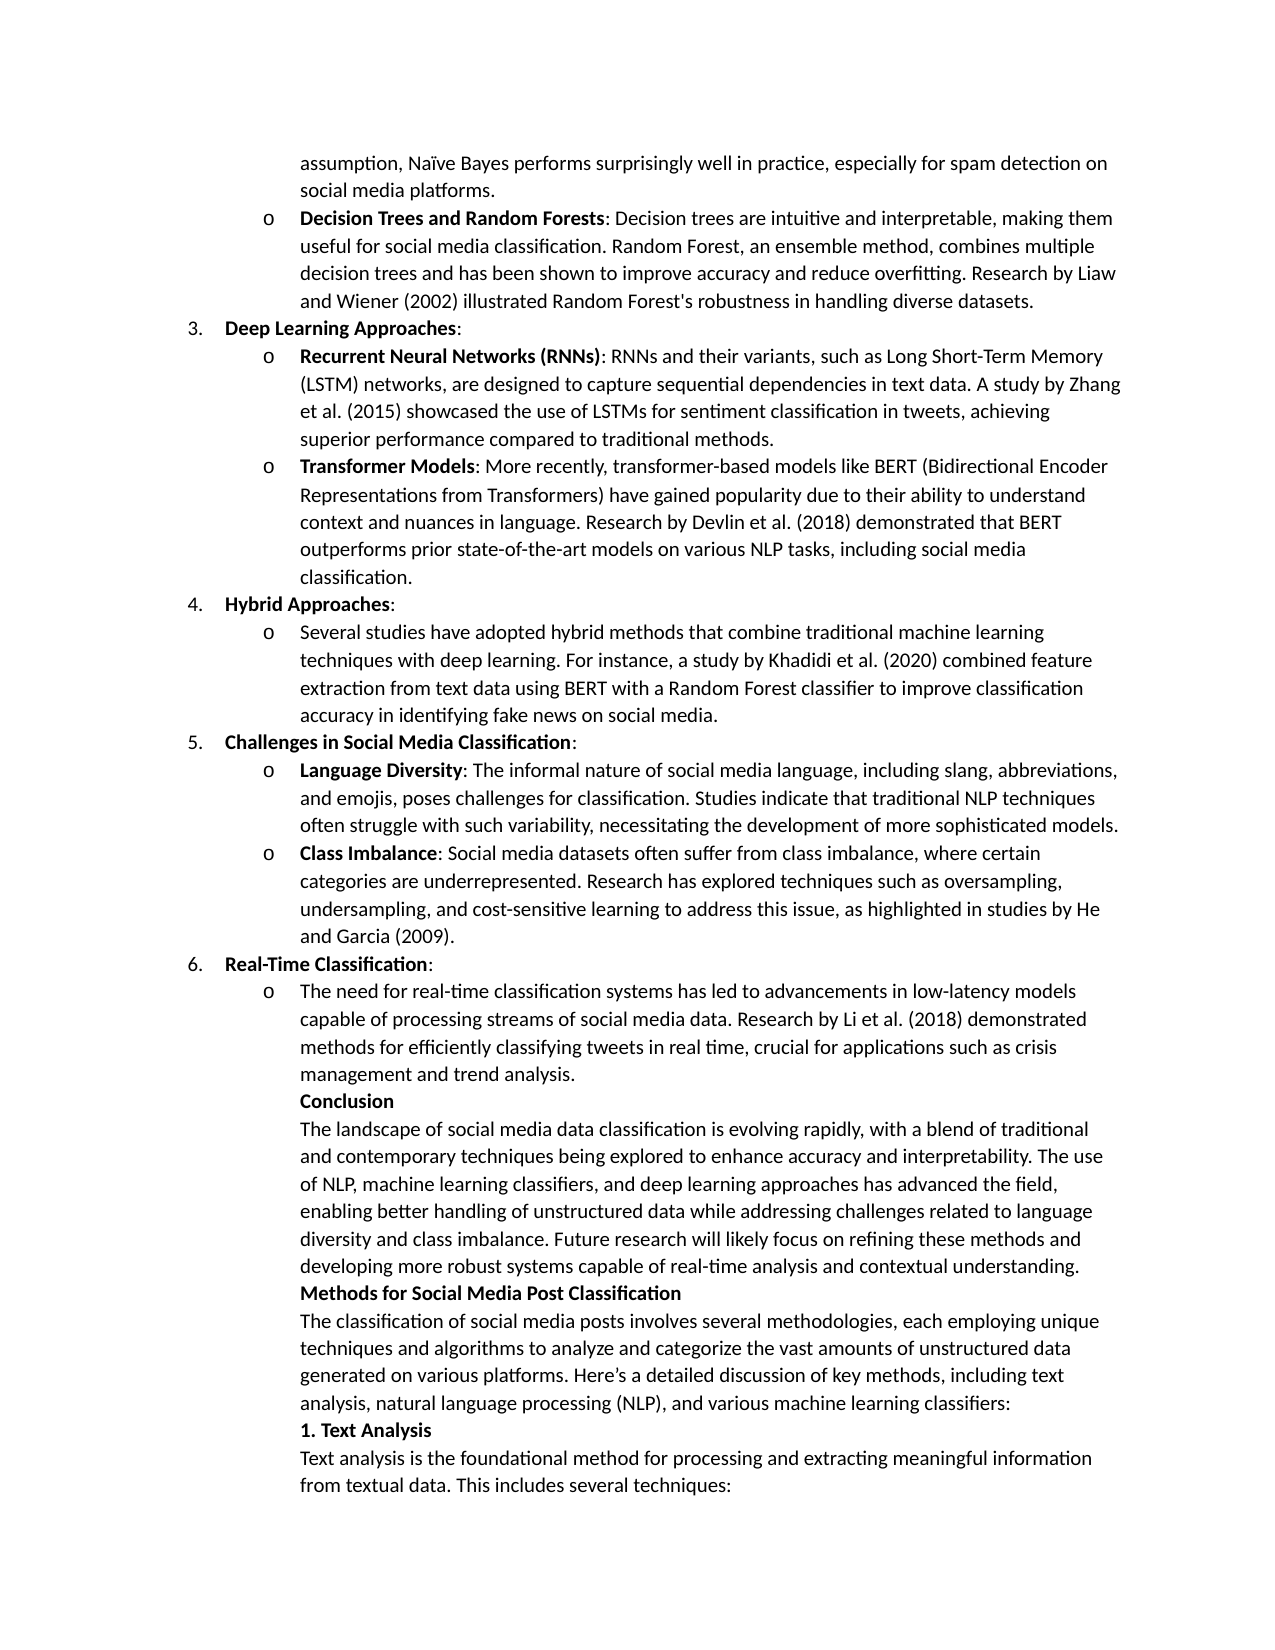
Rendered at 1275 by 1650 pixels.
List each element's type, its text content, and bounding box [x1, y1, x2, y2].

list Methods for Social Media Post Classification [300, 1281, 1125, 1306]
list Transformer Models: More recently, transformer-based models like BERT (Bidirectional Encoder Representations from Transformers) have gained popularity due to their ability to understand context and nuances in language. Research by Devlin et al. (2018) demonstrated that BERT outperforms prior state-of-the-art models on various NLP tasks, including social media classification. [262, 453, 1125, 589]
list Text analysis is the foundational method for processing and extracting meaningful information from textual data. This includes several techniques: [300, 1445, 1125, 1498]
list Several studies have adopted hybrid methods that combine traditional machine learning techniques with deep learning. For instance, a study by Khadidi et al. (2020) combined feature extraction from text data using BERT with a Random Forest classifier to improve classification accuracy in identifying fake news on social media. [262, 619, 1125, 727]
list Recurrent Neural Networks (RNNs): RNNs and their variants, such as Long Short-Term Memory (LSTM) networks, are designed to capture sequential dependencies in text data. A study by Zhang et al. (2015) showcased the use of LSTMs for sentiment classification in tweets, achieving superior performance compared to traditional methods. [262, 343, 1125, 451]
list Real-Time Classification: [187, 951, 1125, 976]
list The classification of social media posts involves several methodologies, each employing unique techniques and algorithms to analyze and categorize the vast amounts of unstructured data generated on various platforms. Here’s a detailed discussion of key methods, including text analysis, natural language processing (NLP), and various machine learning classifiers: [300, 1308, 1125, 1416]
list Decision Trees and Random Forests: Decision trees are intuitive and interpretable, making them useful for social media classification. Random Forest, an ensemble method, combines multiple decision trees and has been shown to improve accuracy and reduce overfitting. Research by Liaw and Wiener (2002) illustrated Random Forest's robustness in handling diverse datasets. [262, 205, 1125, 313]
list Conclusion [300, 1089, 1125, 1114]
list The need for real-time classification systems has led to advancements in low-latency models capable of processing streams of social media data. Research by Li et al. (2018) demonstrated methods for efficiently classifying tweets in real time, crucial for applications such as crisis management and trend analysis. [262, 978, 1125, 1087]
list 1. Text Analysis [300, 1417, 1125, 1443]
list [262, 150, 1125, 203]
list Language Diversity: The informal nature of social media language, including slang, abbreviations, and emojis, poses challenges for classification. Studies indicate that traditional NLP techniques often struggle with such variability, necessitating the development of more sophisticated models. [262, 757, 1125, 838]
list Challenges in Social Media Classification: [187, 729, 1125, 755]
list Hybrid Approaches: [187, 591, 1125, 617]
list The landscape of social media data classification is evolving rapidly, with a blend of traditional and contemporary techniques being explored to enhance accuracy and interpretability. The use of NLP, machine learning classifiers, and deep learning approaches has advanced the field, enabling better handling of unstructured data while addressing challenges related to language diversity and class imbalance. Future research will likely focus on refining these methods and developing more robust systems capable of real-time analysis and contextual understanding. [300, 1116, 1125, 1278]
list Deep Learning Approaches: [187, 315, 1125, 341]
list Class Imbalance: Social media datasets often suffer from class imbalance, where certain categories are underrepresented. Research has explored techniques such as oversampling, undersampling, and cost-sensitive learning to address this issue, as highlighted in studies by He and Garcia (2009). [262, 840, 1125, 949]
